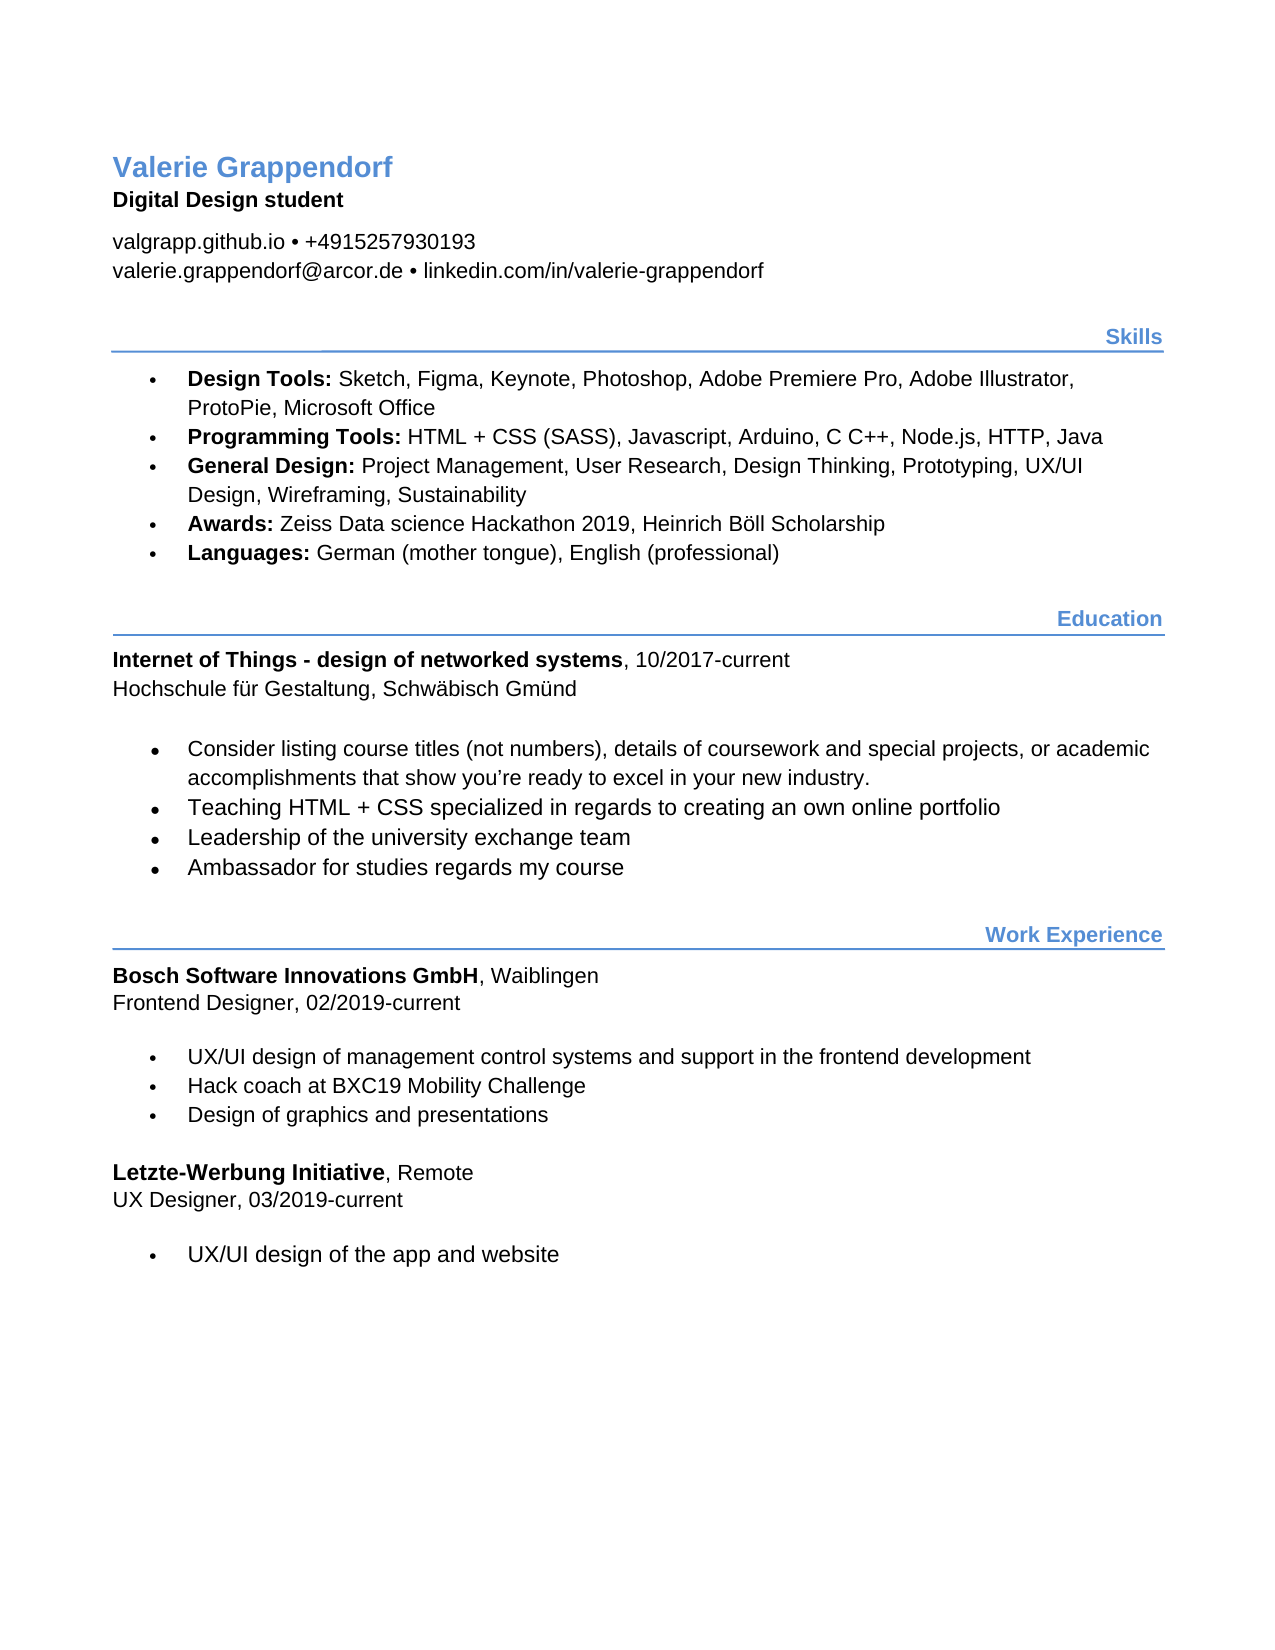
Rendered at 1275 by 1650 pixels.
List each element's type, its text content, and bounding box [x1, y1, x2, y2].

list Design Tools: Sketch, Figma, Keynote, Photoshop, Adobe Premiere Pro, Adobe Illustrator, ProtoPie, Microsoft Office [150, 366, 1162, 420]
text Bosch Software Innovations GmbH, Waiblingen [112, 963, 1162, 988]
list Design of graphics and presentations [150, 1101, 1162, 1127]
list Hack coach at BXC19 Mobility Challenge [150, 1072, 1162, 1098]
text valerie.grappendorf@arcor.de • linkedin.com/in/valerie-grappendorf [112, 258, 1162, 283]
subtitle Education [112, 606, 1162, 631]
text valgrapp.github.io • +4915257930193 [112, 229, 1162, 254]
text Internet of Things - design of networked systems, 10/2017-current [112, 647, 1162, 672]
list Ambassador for studies regards my course [150, 854, 1162, 880]
text UX Designer, 03/2019-current [112, 1187, 1162, 1240]
list Awards: Zeiss Data science Hackathon 2019, Heinrich Böll Scholarship [150, 510, 1162, 536]
list UX/UI design of management control systems and support in the frontend development [150, 1043, 1162, 1069]
text Frontend Designer, 02/2019-current [112, 989, 1162, 1042]
text Hochschule für Gestaltung, Schwäbisch Gmünd [112, 676, 1162, 732]
list Teaching HTML + CSS specialized in regards to creating an own online portfolio [150, 793, 1162, 820]
subtitle Skills [112, 324, 1162, 349]
text Letzte-Werbung Initiative, Remote [112, 1159, 1162, 1186]
list Consider listing course titles (not numbers), details of coursework and special projects, or academic accomplishments that show you’re ready to excel in your new industry. [150, 736, 1162, 790]
subtitle Valerie Grappendorf Digital Design student [112, 150, 1162, 212]
list General Design: Project Management, User Research, Design Thinking, Prototyping, UX/UI Design, Wireframing, Sustainability [150, 452, 1162, 507]
subtitle Work Experience [112, 922, 1162, 947]
list UX/UI design of the app and website [150, 1241, 1162, 1267]
list Languages: German (mother tongue), English (professional) [150, 539, 1162, 564]
list Programming Tools: HTML + CSS (SASS), Javascript, Arduino, C C++, Node.js, HTTP, Java [150, 423, 1162, 449]
list Leadership of the university exchange team [150, 824, 1162, 850]
